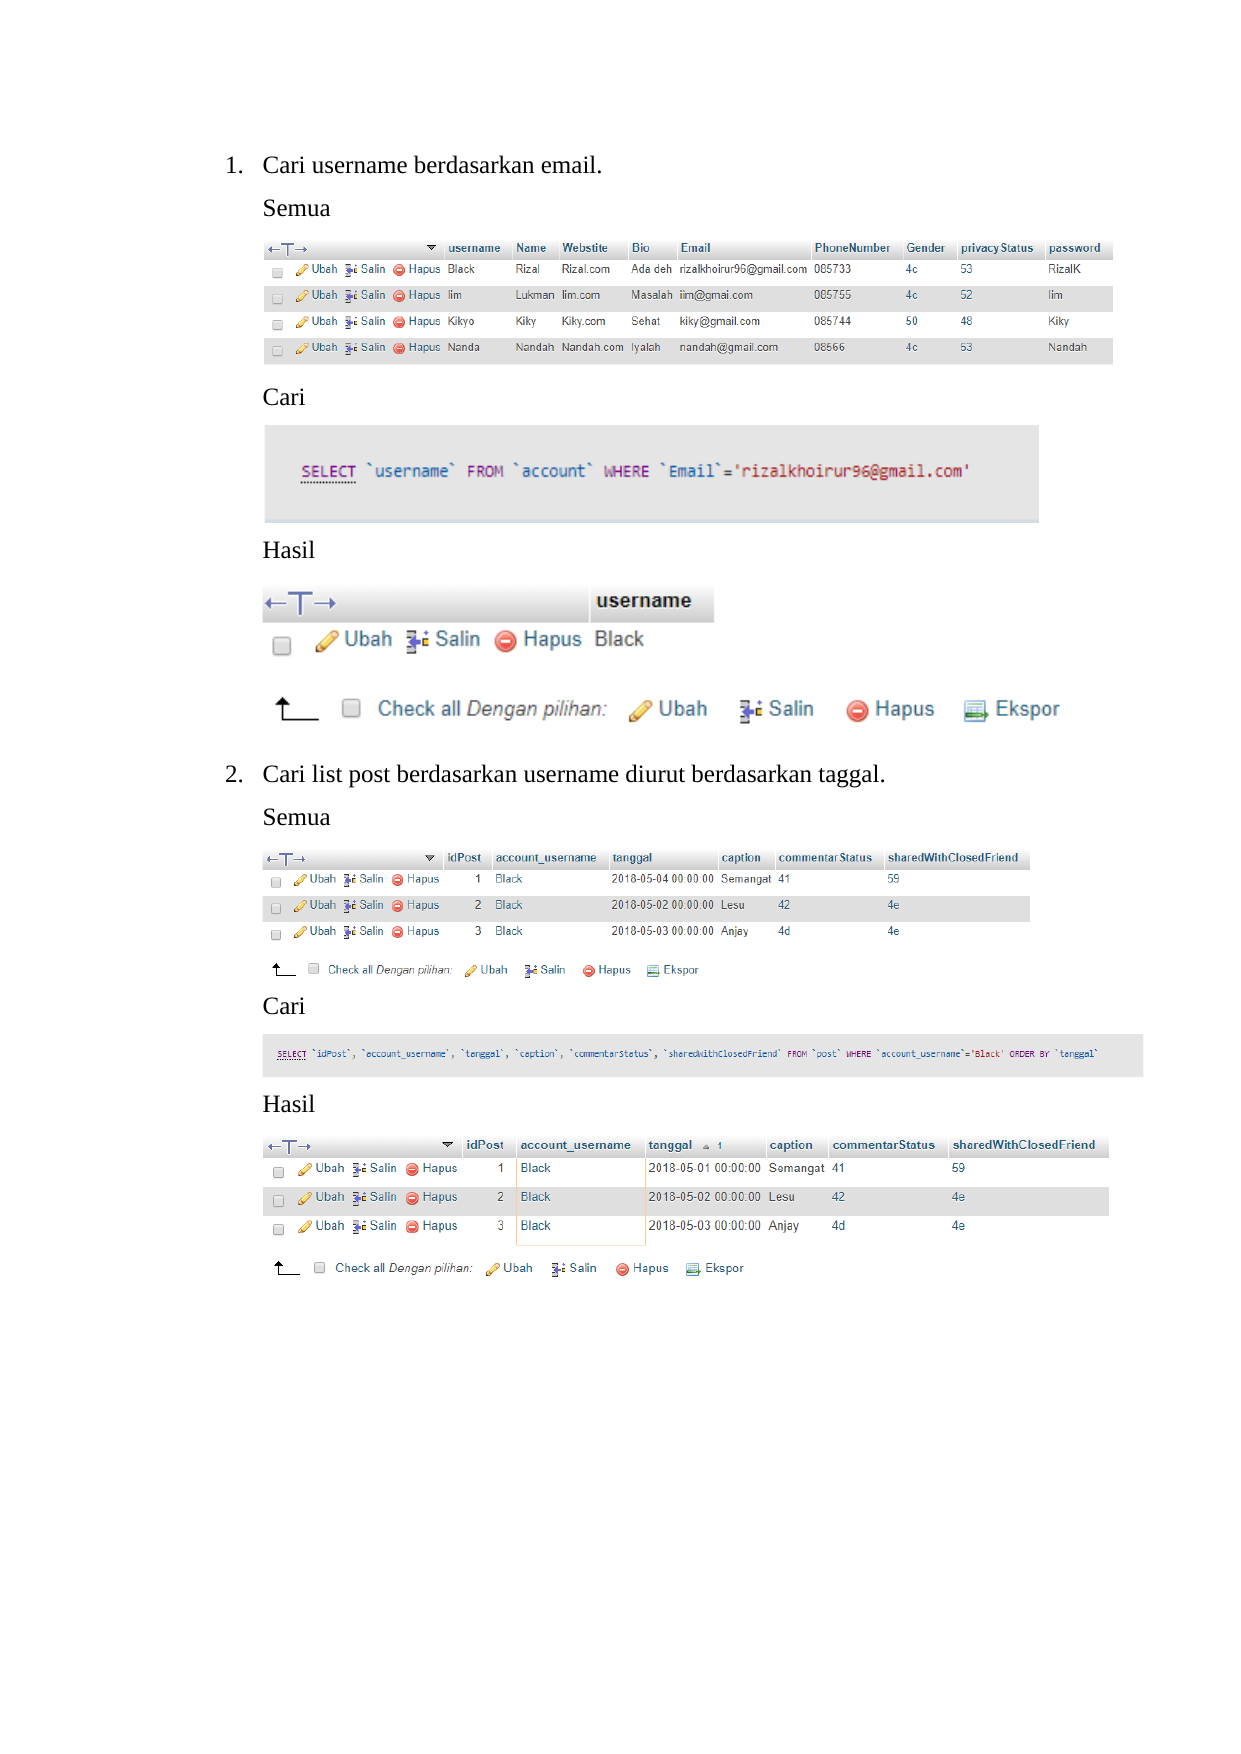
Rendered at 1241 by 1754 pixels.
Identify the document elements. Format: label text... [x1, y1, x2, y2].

list Semua [262, 193, 1053, 222]
picture [262, 236, 1128, 370]
picture [262, 425, 1039, 523]
list Cari [262, 991, 1053, 1020]
picture [262, 1132, 1128, 1283]
list Hasil [262, 1089, 1053, 1118]
list Semua [262, 802, 1053, 831]
picture [262, 845, 1128, 979]
list Cari username berdasarkan email. [225, 150, 1053, 179]
picture [262, 1034, 1144, 1077]
picture [262, 578, 1128, 747]
list Cari list post berdasarkan username diurut berdasarkan taggal. [225, 759, 1053, 788]
list Hasil [262, 535, 1053, 564]
list Cari [262, 382, 1053, 411]
